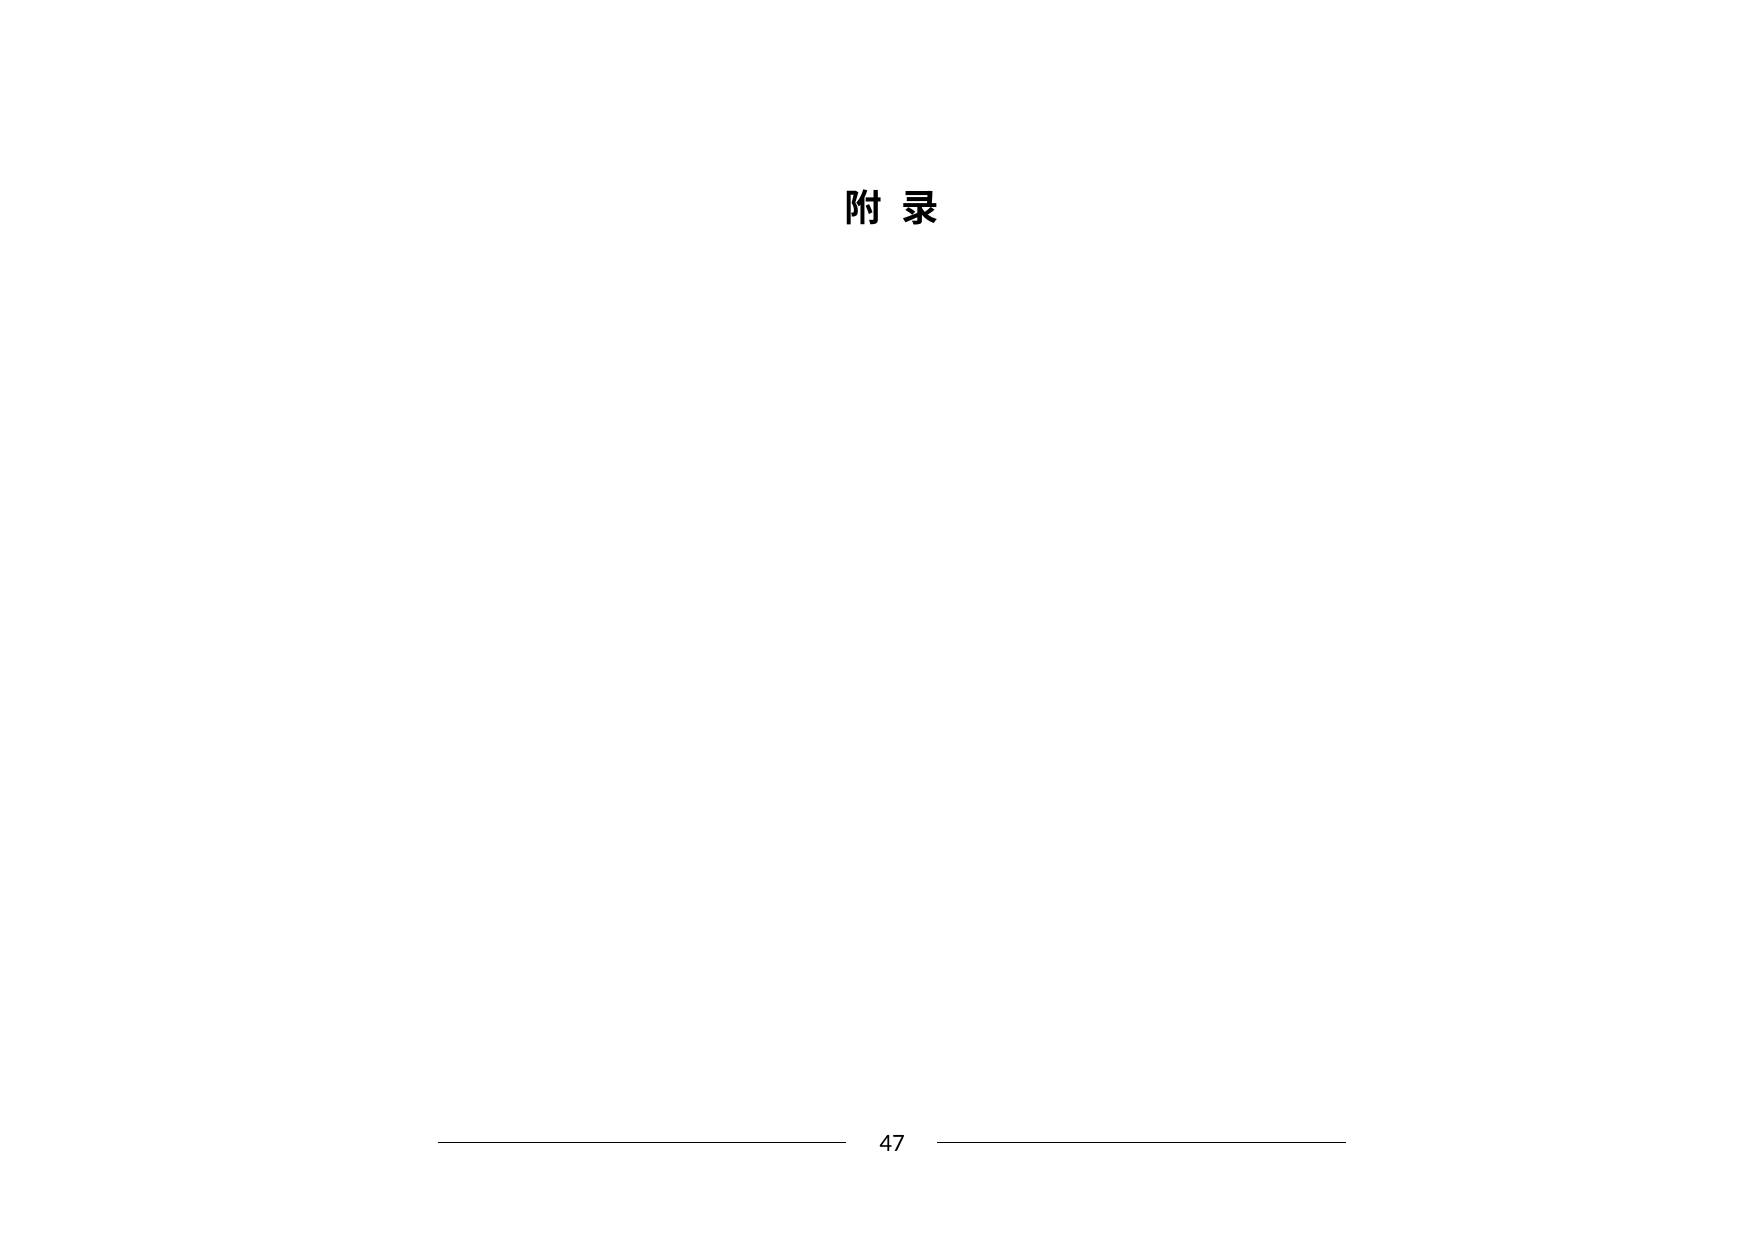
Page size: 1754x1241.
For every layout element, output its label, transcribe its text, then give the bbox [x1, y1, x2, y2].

text 附 录 [148, 181, 1636, 233]
